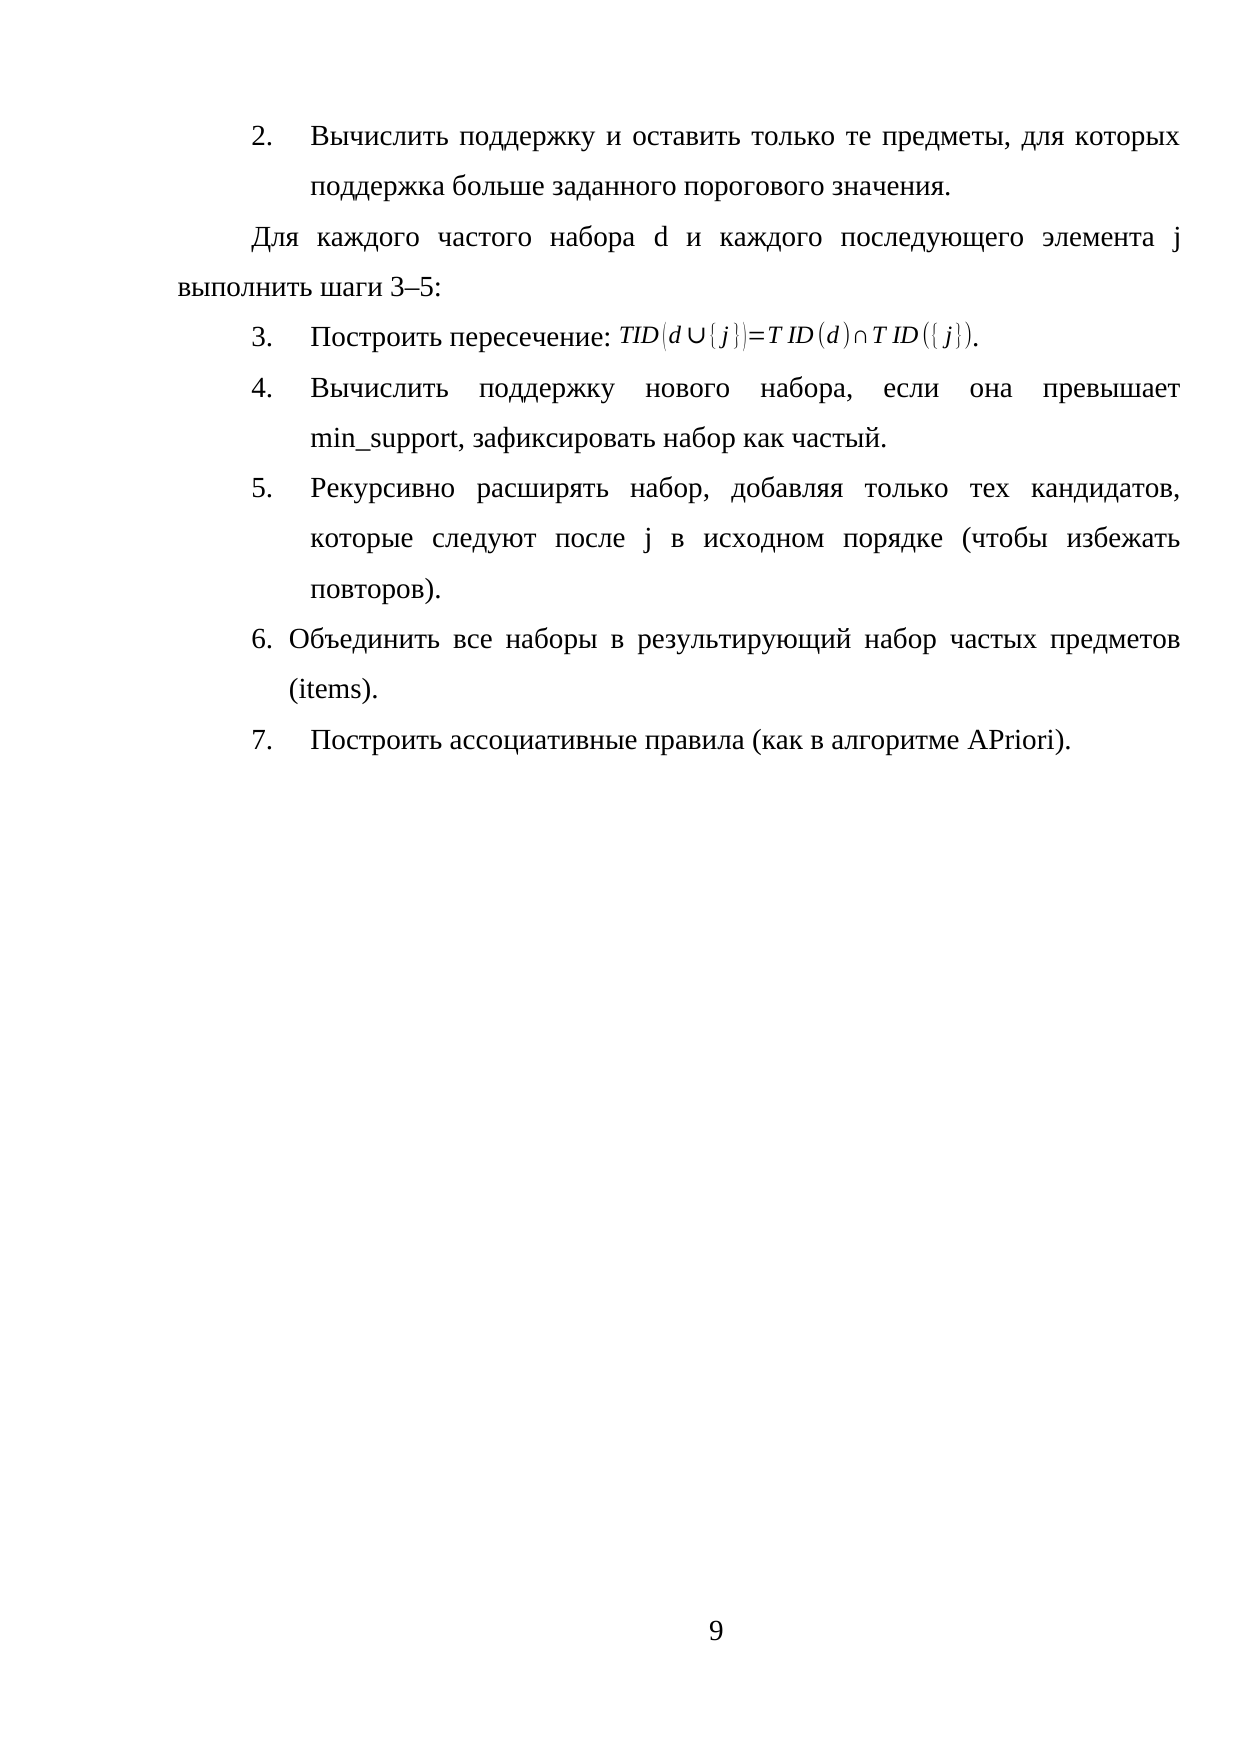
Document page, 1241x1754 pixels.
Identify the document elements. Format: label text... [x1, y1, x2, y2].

list Вычислить поддержку нового набора, если она превышает min_support, зафиксировать набор как частый. [251, 370, 1181, 453]
list Вычислить поддержку и оставить только те предметы, для которых поддержка больше заданного порогового значения. [251, 118, 1181, 202]
list Построить пересечение: . [251, 319, 1181, 353]
list Построить ассоциативные правила (как в алгоритме APriori). [251, 722, 1181, 755]
list Рекурсивно расширять набор, добавляя только тех кандидатов, которые следуют после j в исходном порядке (чтобы избежать повторов). [251, 470, 1181, 604]
list Объединить все наборы в результирующий набор частых предметов (items). [251, 621, 1181, 705]
text Для каждого частого набора d и каждого последующего элемента j выполнить шаги 3–5: [177, 219, 1181, 303]
